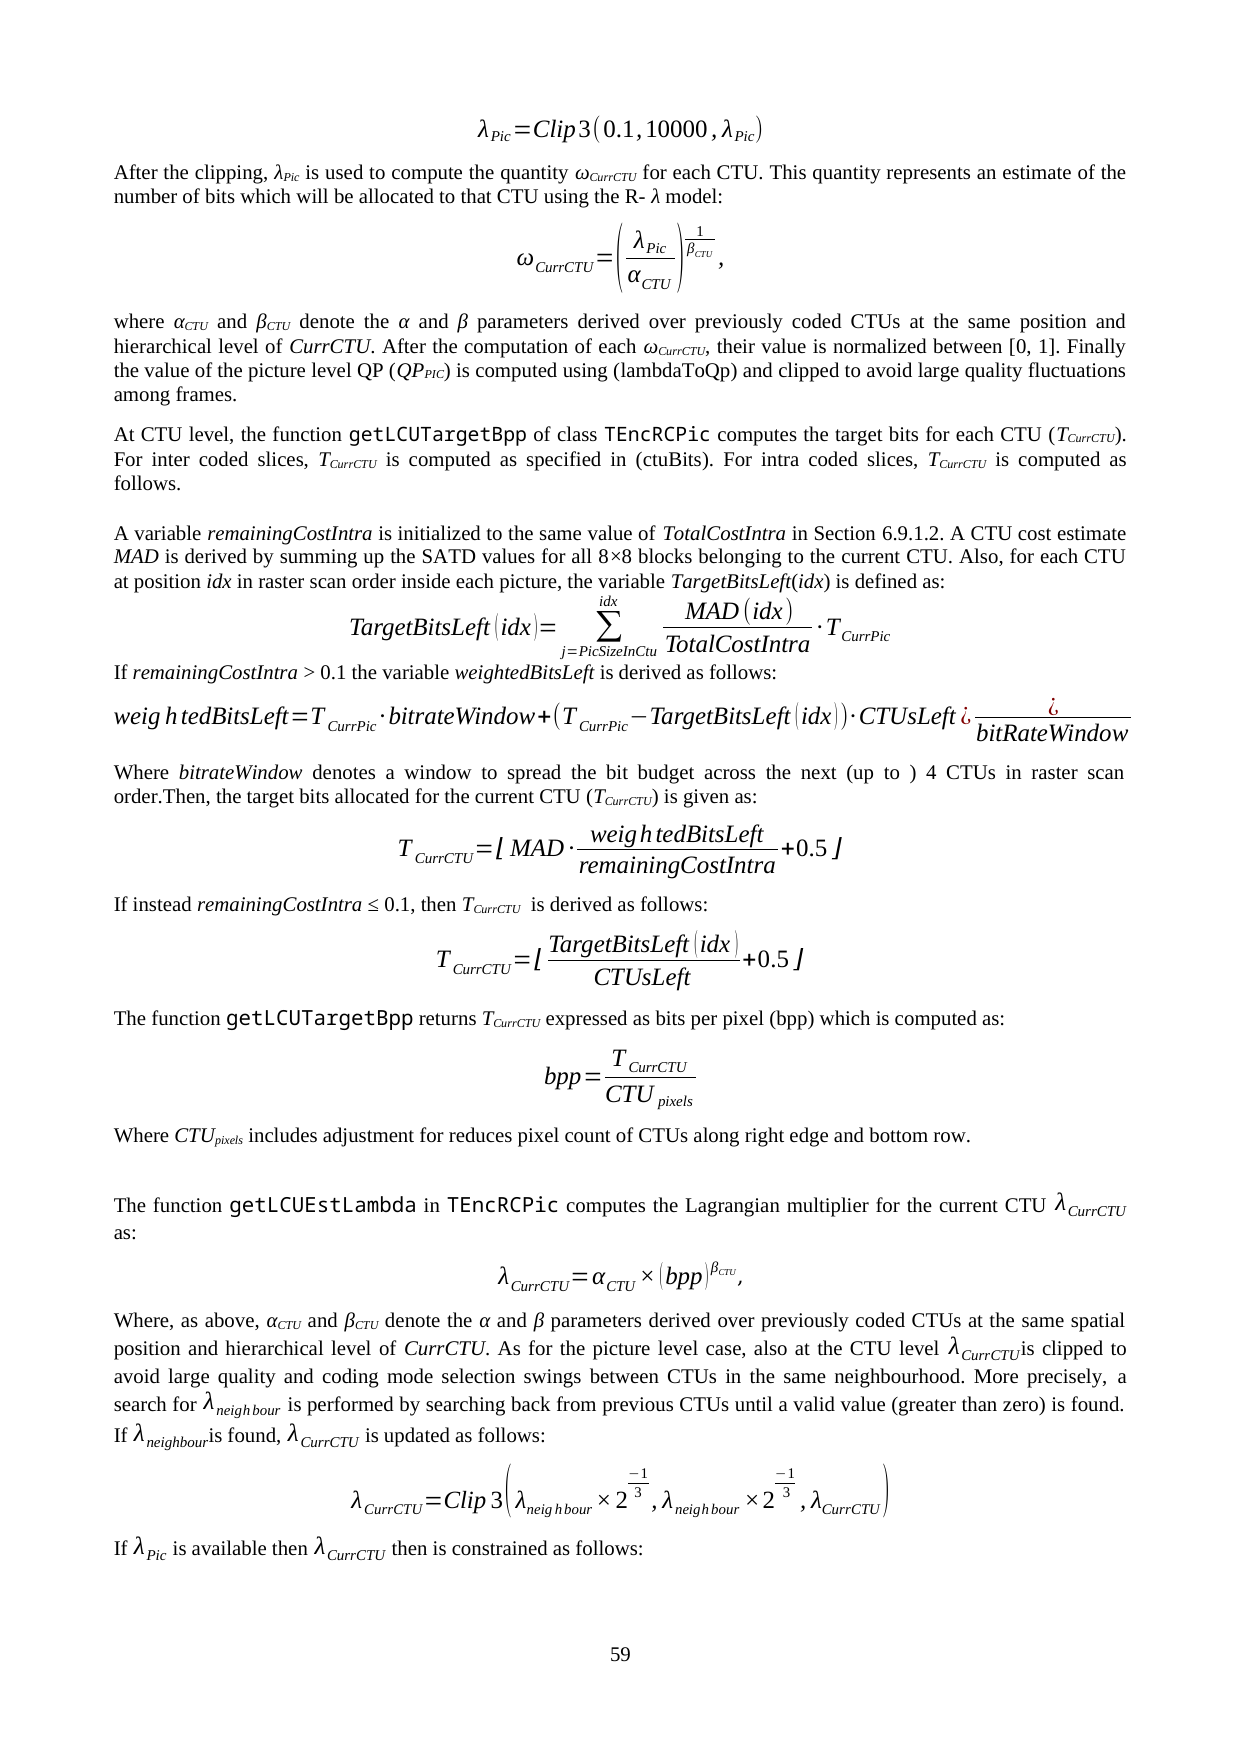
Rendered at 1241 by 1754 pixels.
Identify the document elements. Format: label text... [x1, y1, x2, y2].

text Where, as above, αCTU and βCTU denote the α and β parameters derived over previously coded CTUs at the same spatial position and hierarchical level of CurrCTU. As for the picture level case, also at the CTU level is clipped to avoid large quality and coding mode selection swings between CTUs in the same neighbourhood. More precisely, a search for is performed by searching back from previous CTUs until a valid value (greater than zero) is found. If is found, is updated as follows: [113, 1308, 1127, 1451]
text The function getLCUTargetBpp returns TCurrCTU expressed as bits per pixel (bpp) which is computed as: [113, 1003, 1127, 1032]
text The function getLCUEstLambda in TEncRCPic computes the Lagrangian multiplier for the current CTU as: [113, 1189, 1127, 1244]
text Where CTUpixels includes adjustment for reduces pixel count of CTUs along right edge and bottom row. [113, 1123, 1127, 1147]
text where αCTU and βCTU denote the α and β parameters derived over previously coded CTUs at the same position and hierarchical level of CurrCTU. After the computation of each ωCurrCTU, their value is normalized between [0, 1]. Finally the value of the picture level QP (QPPIC) is computed using (4) and clipped to avoid large quality fluctuations among frames. [113, 309, 1127, 406]
text Where bitrateWindow denotes a window to spread the bit budget across the next (up to ) 4 CTUs in raster scan order.Then, the target bits allocated for the current CTU (TCurrCTU) is given as: [113, 760, 1127, 808]
text A variable remainingCostIntra is initialized to the same value of TotalCostIntra in Section 6.9.1.2. A CTU cost estimate MAD is derived by summing up the SATD values for all 8×8 blocks belonging to the current CTU. Also, for each CTU at position idx in raster scan order inside each picture, the variable TargetBitsLeft(idx) is defined as: [113, 520, 1127, 593]
text If is available then then is constrained as follows: [113, 1533, 1127, 1564]
text If remainingCostIntra > 0.1 the variable weightedBitsLeft is derived as follows: [113, 660, 1127, 684]
text At CTU level, the function getLCUTargetBpp of class TEncRCPic computes the target bits for each CTU (TCurrCTU). For inter coded slices, TCurrCTU is computed as specified in (3). For intra coded slices, TCurrCTU is computed as follows. [113, 420, 1127, 495]
text , [113, 1258, 1127, 1294]
text If instead remainingCostIntra ≤ 0.1, then TCurrCTU is derived as follows: [113, 892, 1127, 916]
text After the clipping, λPic is used to compute the quantity ωCurrCTU for each CTU. This quantity represents an estimate of the number of bits which will be allocated to that CTU using the R- λ model: [113, 159, 1127, 208]
